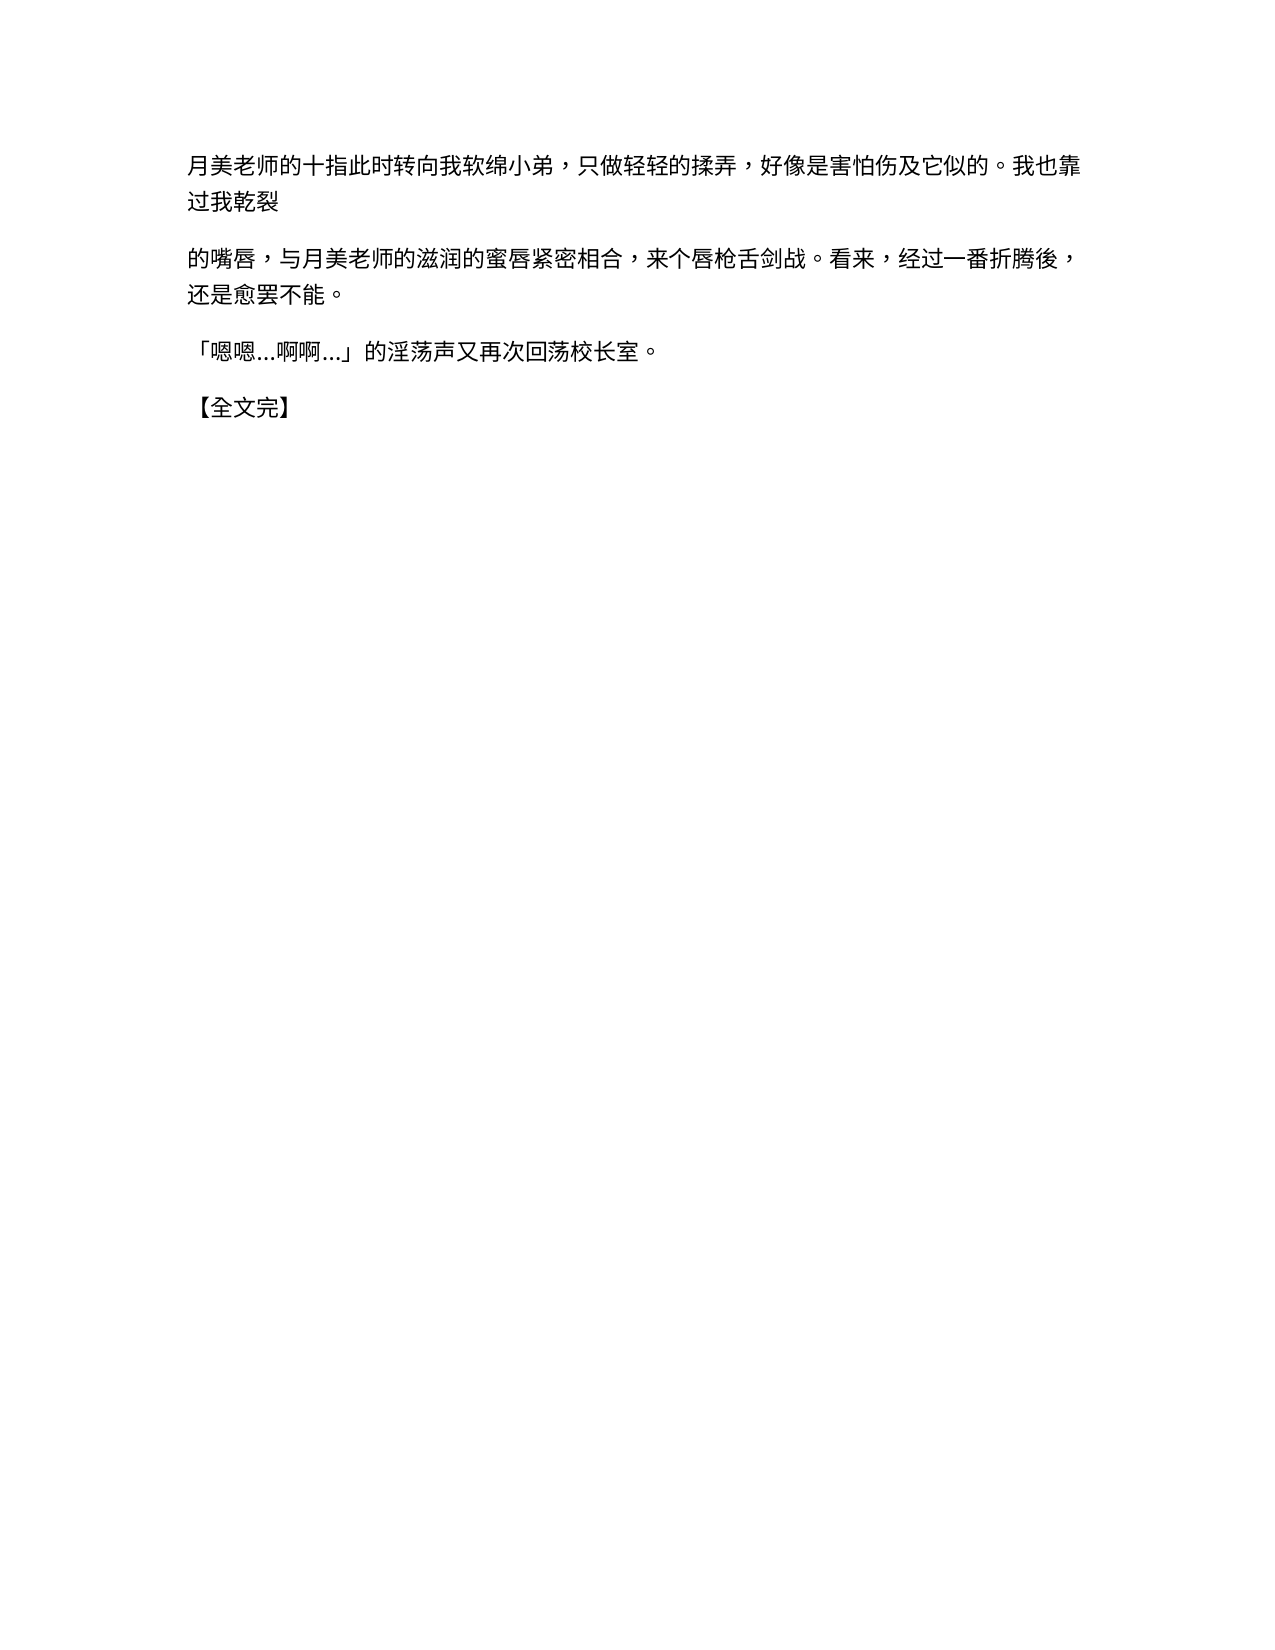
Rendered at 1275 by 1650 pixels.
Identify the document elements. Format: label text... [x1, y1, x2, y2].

text 的嘴唇，与月美老师的滋润的蜜唇紧密相合，来个唇枪舌剑战。看来，经过一番折腾後，还是愈罢不能。 [187, 243, 1087, 310]
text 月美老师的十指此时转向我软绵小弟，只做轻轻的揉弄，好像是害怕伤及它似的。我也靠过我乾裂 [187, 150, 1087, 217]
text 「嗯嗯…啊啊…」的淫荡声又再次回荡校长室。 [187, 335, 1087, 367]
text 【全文完】 [187, 392, 1087, 423]
